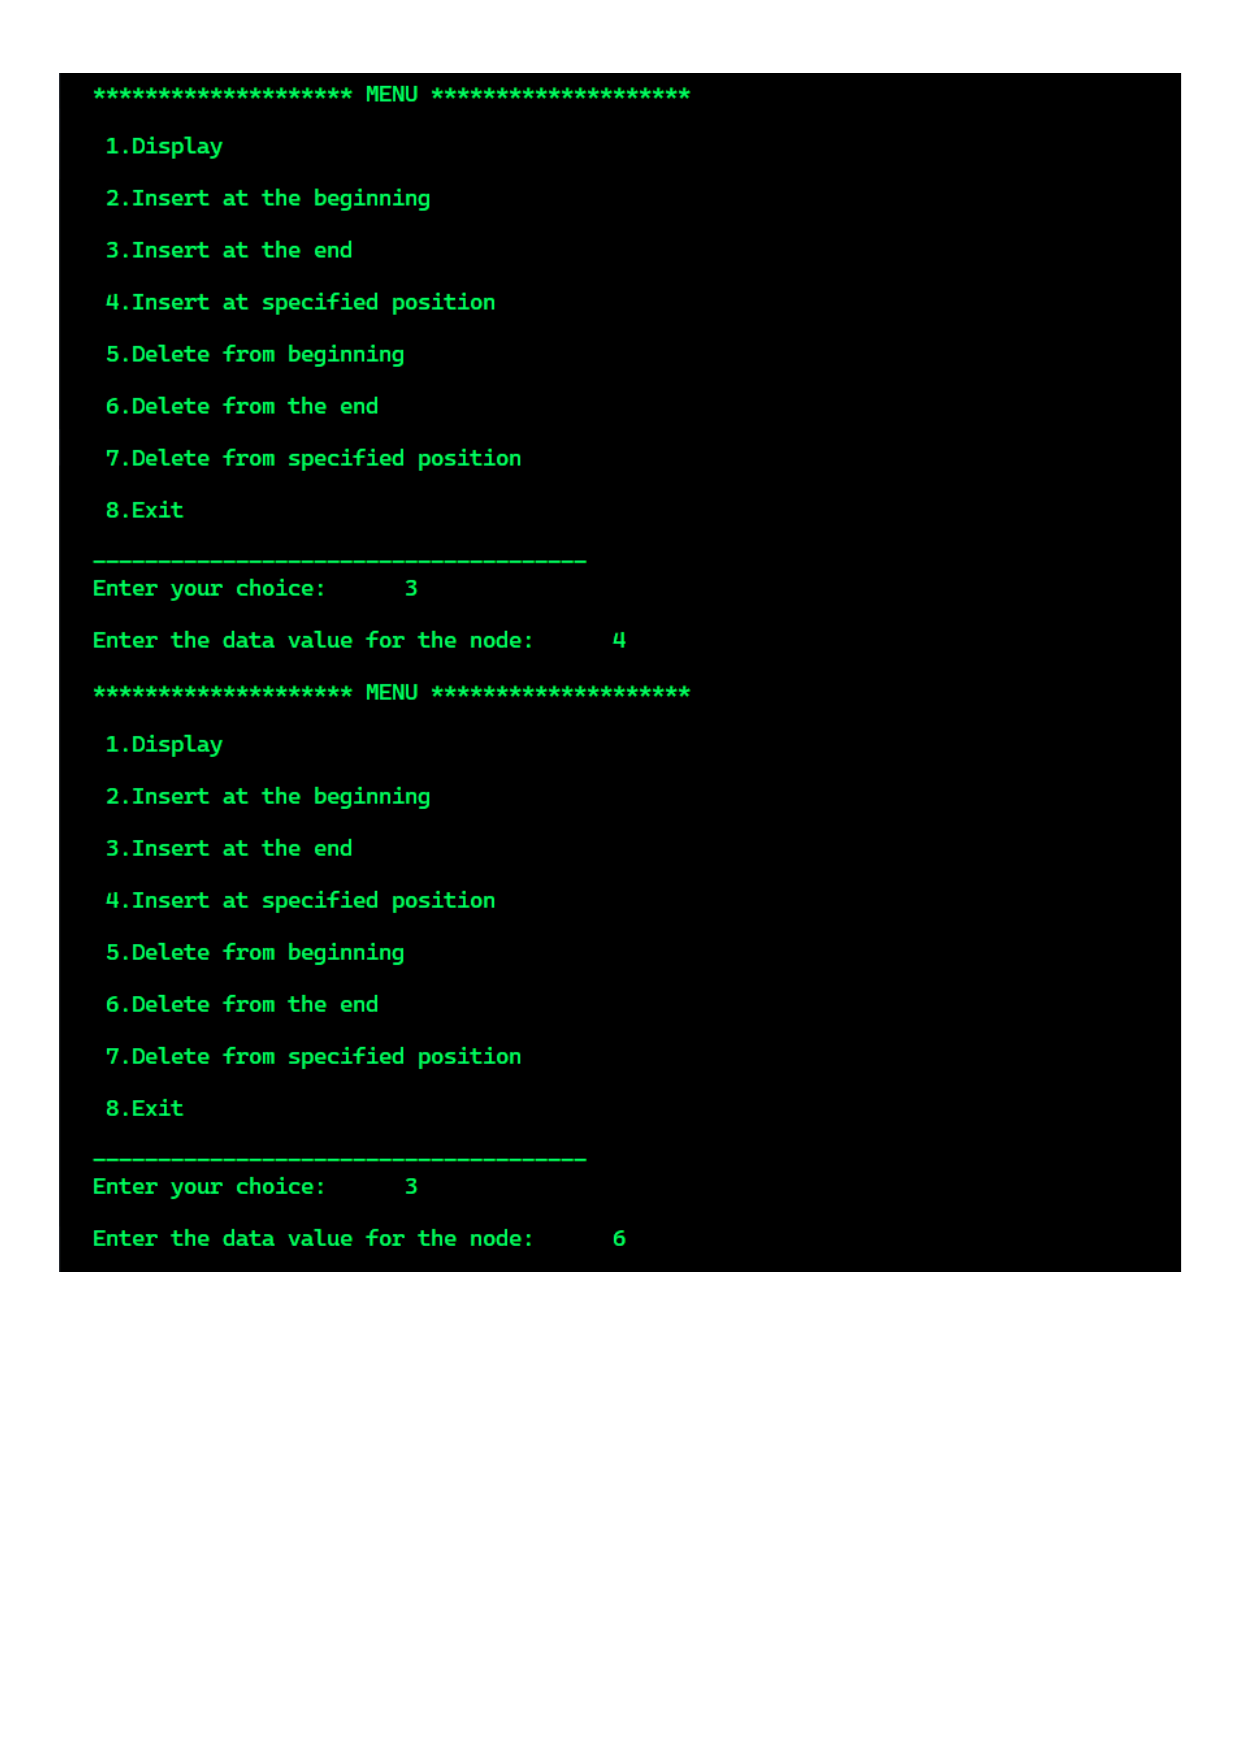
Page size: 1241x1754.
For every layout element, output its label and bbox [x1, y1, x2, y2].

picture [59, 73, 1182, 1272]
